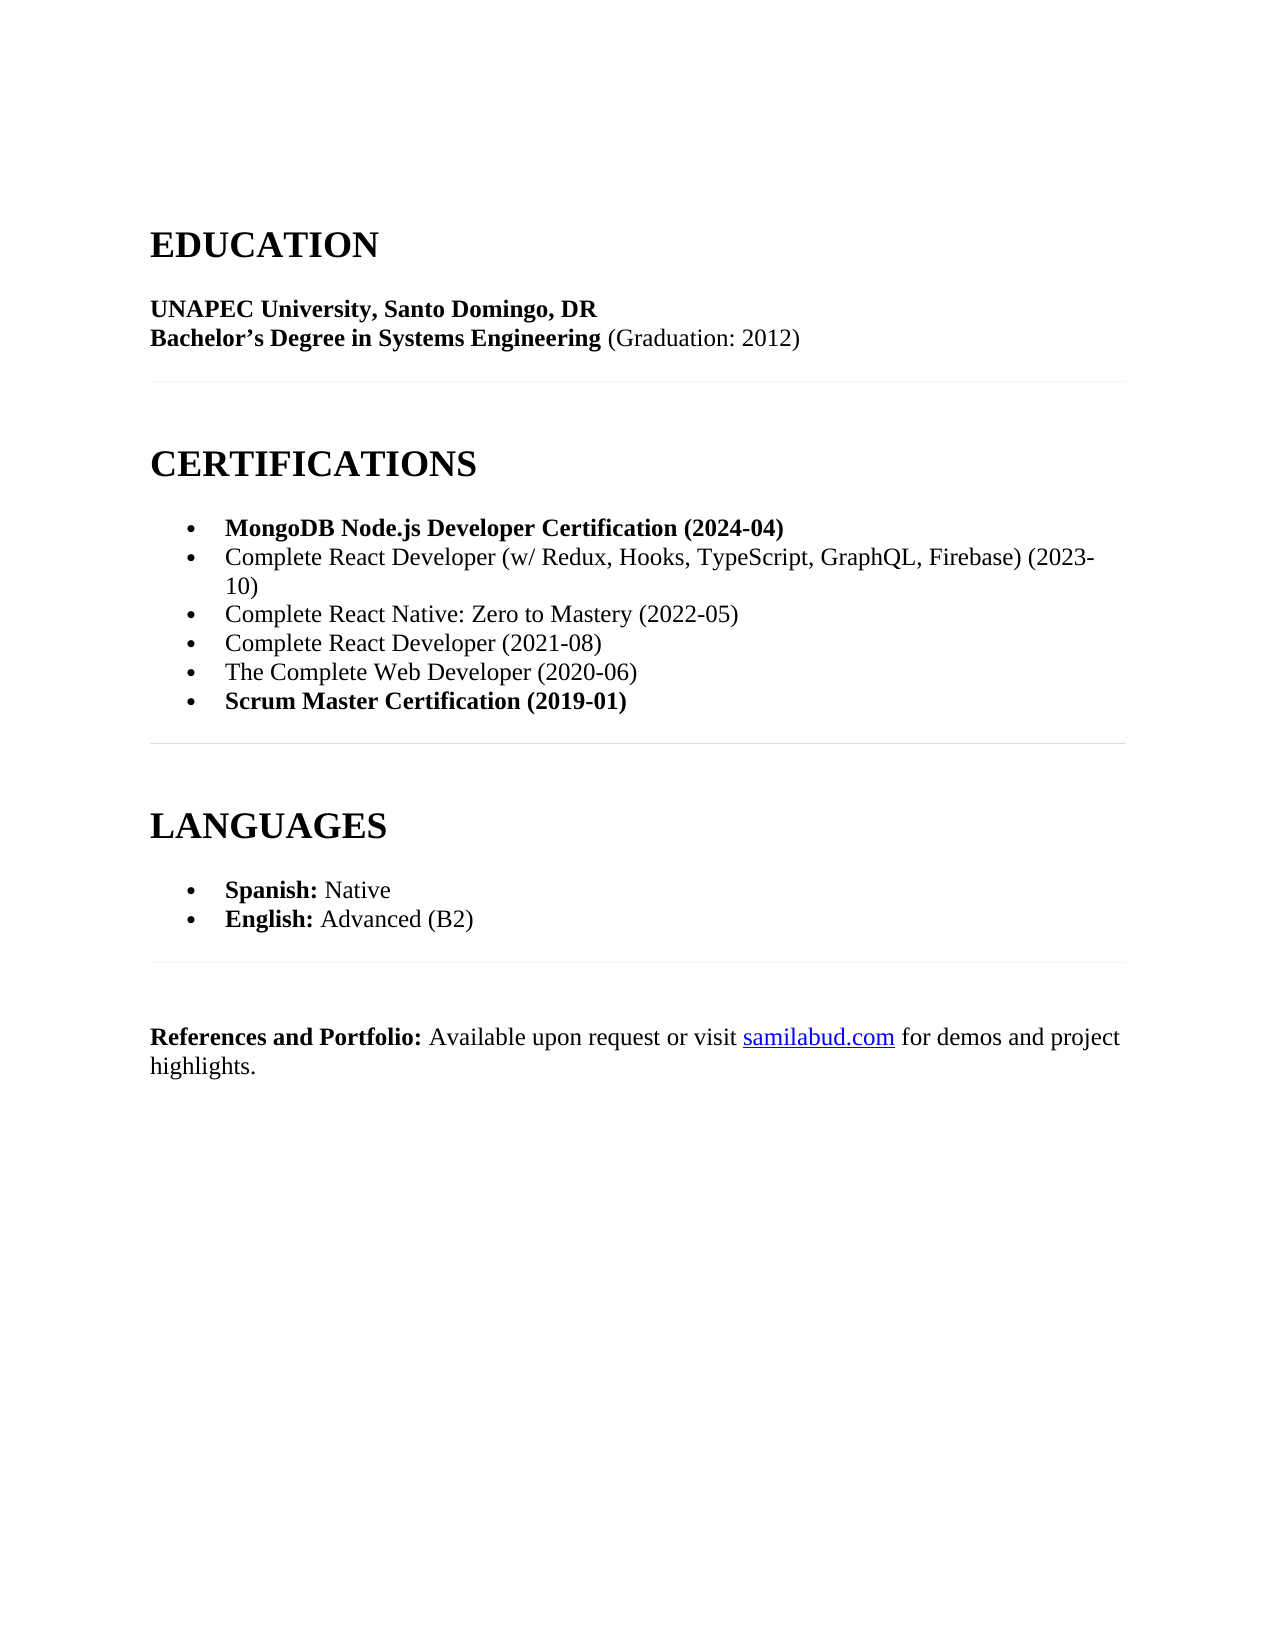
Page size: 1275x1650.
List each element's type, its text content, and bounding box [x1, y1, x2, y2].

list The Complete Web Developer (2020-06) [187, 657, 1125, 686]
text UNAPEC University, Santo Domingo, DR Bachelor’s Degree in Systems Engineering (Graduation: 2012) [150, 294, 1125, 352]
text References and Portfolio: Available upon request or visit samilabud.com for demos and project highlights. [150, 1022, 1125, 1079]
text CERTIFICATIONS [150, 441, 1125, 484]
list English: Advanced (B2) [187, 904, 1125, 933]
text LANGUAGES [150, 803, 1125, 846]
list Spanish: Native [187, 876, 1125, 904]
list Scrum Master Certification (2019-01) [187, 686, 1125, 714]
text EDUCATION [150, 222, 1125, 265]
list MongoDB Node.js Developer Certification (2024-04) [187, 513, 1125, 542]
list Complete React Native: Zero to Mastery (2022-05) [187, 599, 1125, 628]
list Complete React Developer (2021-08) [187, 628, 1125, 657]
list Complete React Developer (w/ Redux, Hooks, TypeScript, GraphQL, Firebase) (2023-10) [187, 542, 1125, 599]
